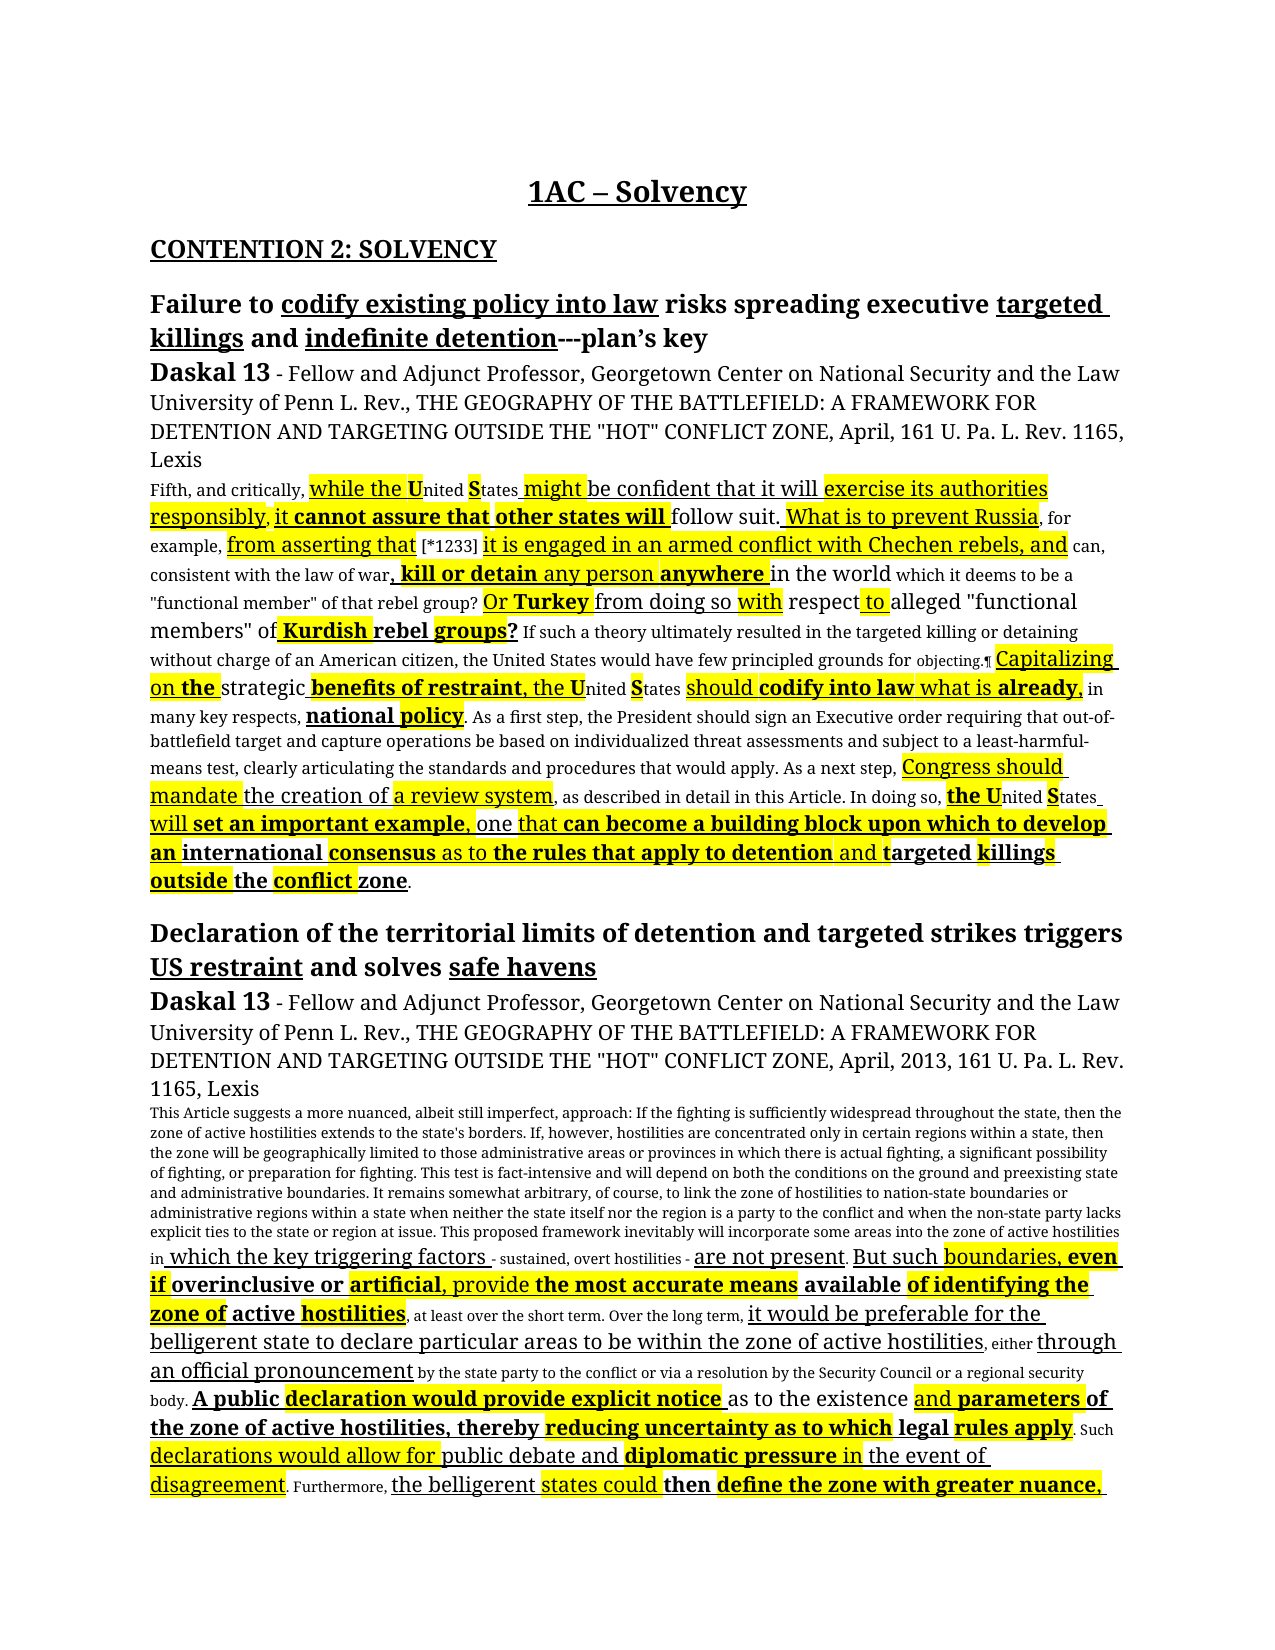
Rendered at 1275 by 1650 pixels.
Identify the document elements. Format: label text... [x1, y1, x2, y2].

text Fifth, and critically, while the United States might be confident that it will exercise its authorities responsibly, it cannot assure that other states will follow suit. What is to prevent Russia, for example, from asserting that [*1233] it is engaged in an armed conflict with Chechen rebels, and can, consistent with the law of war, kill or detain any person anywhere in the world which it deems to be a "functional member" of that rebel group? Or Turkey from doing so with respect to alleged "functional members" of Kurdish rebel groups? If such a theory ultimately resulted in the targeted killing or detaining without charge of an American citizen, the United States would have few principled grounds for objecting.¶ Capitalizing on the strategic benefits of restraint, the United States should codify into law what is already, in many key respects, national policy. As a first step, the President should sign an Executive order requiring that out-of-battlefield target and capture operations be based on individualized threat assessments and subject to a least-harmful-means test, clearly articulating the standards and procedures that would apply. As a next step, Congress should mandate the creation of a review system, as described in detail in this Article. In doing so, the United States will set an important example, one that can become a building block upon which to develop an international consensus as to the rules that apply to detention and targeted killings outside the conflict zone. [150, 474, 1125, 894]
text Failure to codify existing policy into law risks spreading executive targeted killings and indefinite detention---plan’s key [150, 286, 1125, 354]
subtitle 1AC – Solvency [150, 171, 1125, 211]
subtitle CONTENTION 2: SOLVENCY [150, 231, 1125, 265]
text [150, 1103, 1125, 1498]
text Daskal 13 - Fellow and Adjunct Professor, Georgetown Center on National Security and the Law [150, 354, 1125, 388]
text Declaration of the territorial limits of detention and targeted strikes triggers US restraint and solves safe havens [150, 915, 1125, 983]
text University of Penn L. Rev., THE GEOGRAPHY OF THE BATTLEFIELD: A FRAMEWORK FOR DETENTION AND TARGETING OUTSIDE THE "HOT" CONFLICT ZONE, April, 161 U. Pa. L. Rev. 1165, Lexis [150, 388, 1125, 474]
text University of Penn L. Rev., THE GEOGRAPHY OF THE BATTLEFIELD: A FRAMEWORK FOR DETENTION AND TARGETING OUTSIDE THE "HOT" CONFLICT ZONE, April, 2013, 161 U. Pa. L. Rev. 1165, Lexis [150, 1018, 1125, 1103]
text Daskal 13 - Fellow and Adjunct Professor, Georgetown Center on National Security and the Law [150, 983, 1125, 1018]
